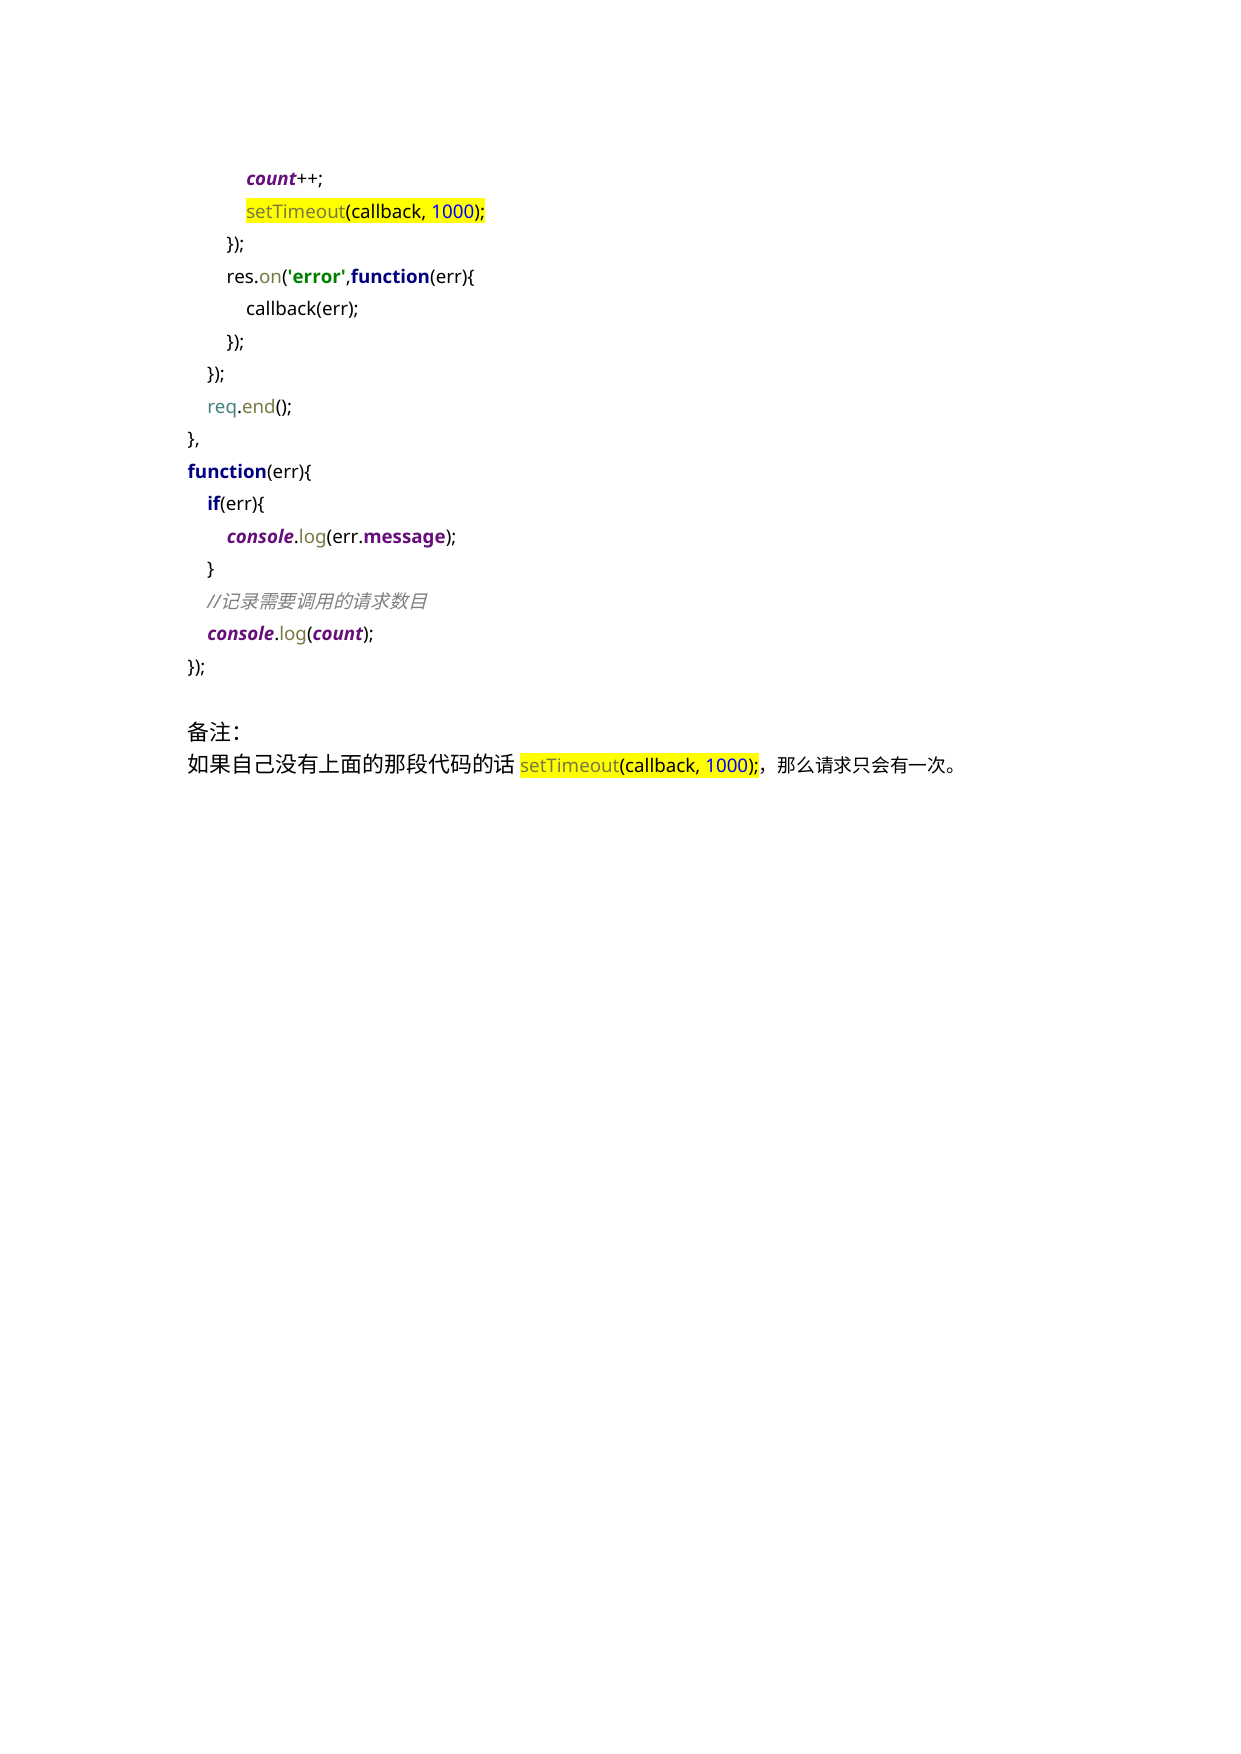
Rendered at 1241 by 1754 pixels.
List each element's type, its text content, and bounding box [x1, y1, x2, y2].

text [187, 162, 1053, 682]
text 如果自己没有上面的那段代码的话setTimeout(callback, 1000);，那么请求只会有一次。 [187, 747, 1053, 779]
text 备注： [187, 714, 1053, 747]
